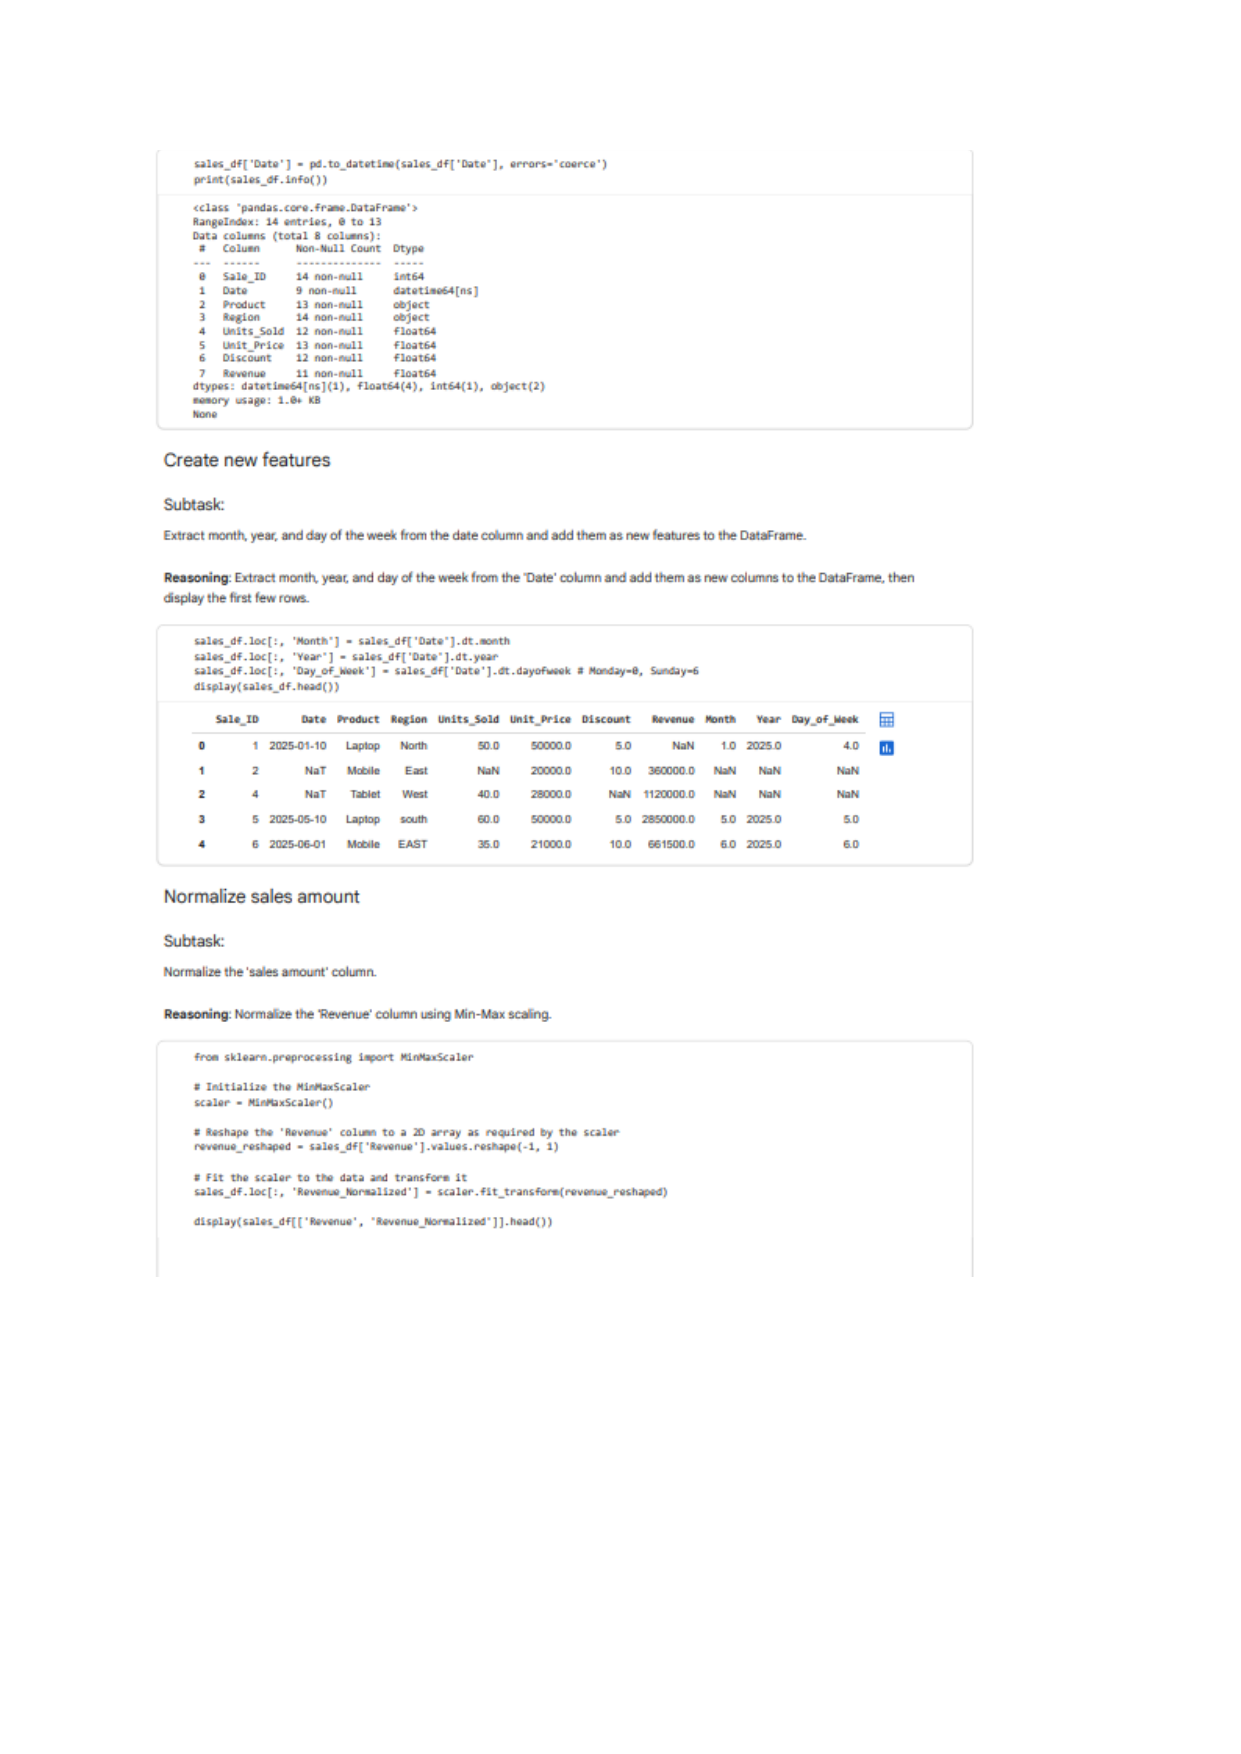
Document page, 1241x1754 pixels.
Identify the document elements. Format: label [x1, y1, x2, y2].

picture [150, 150, 980, 1277]
